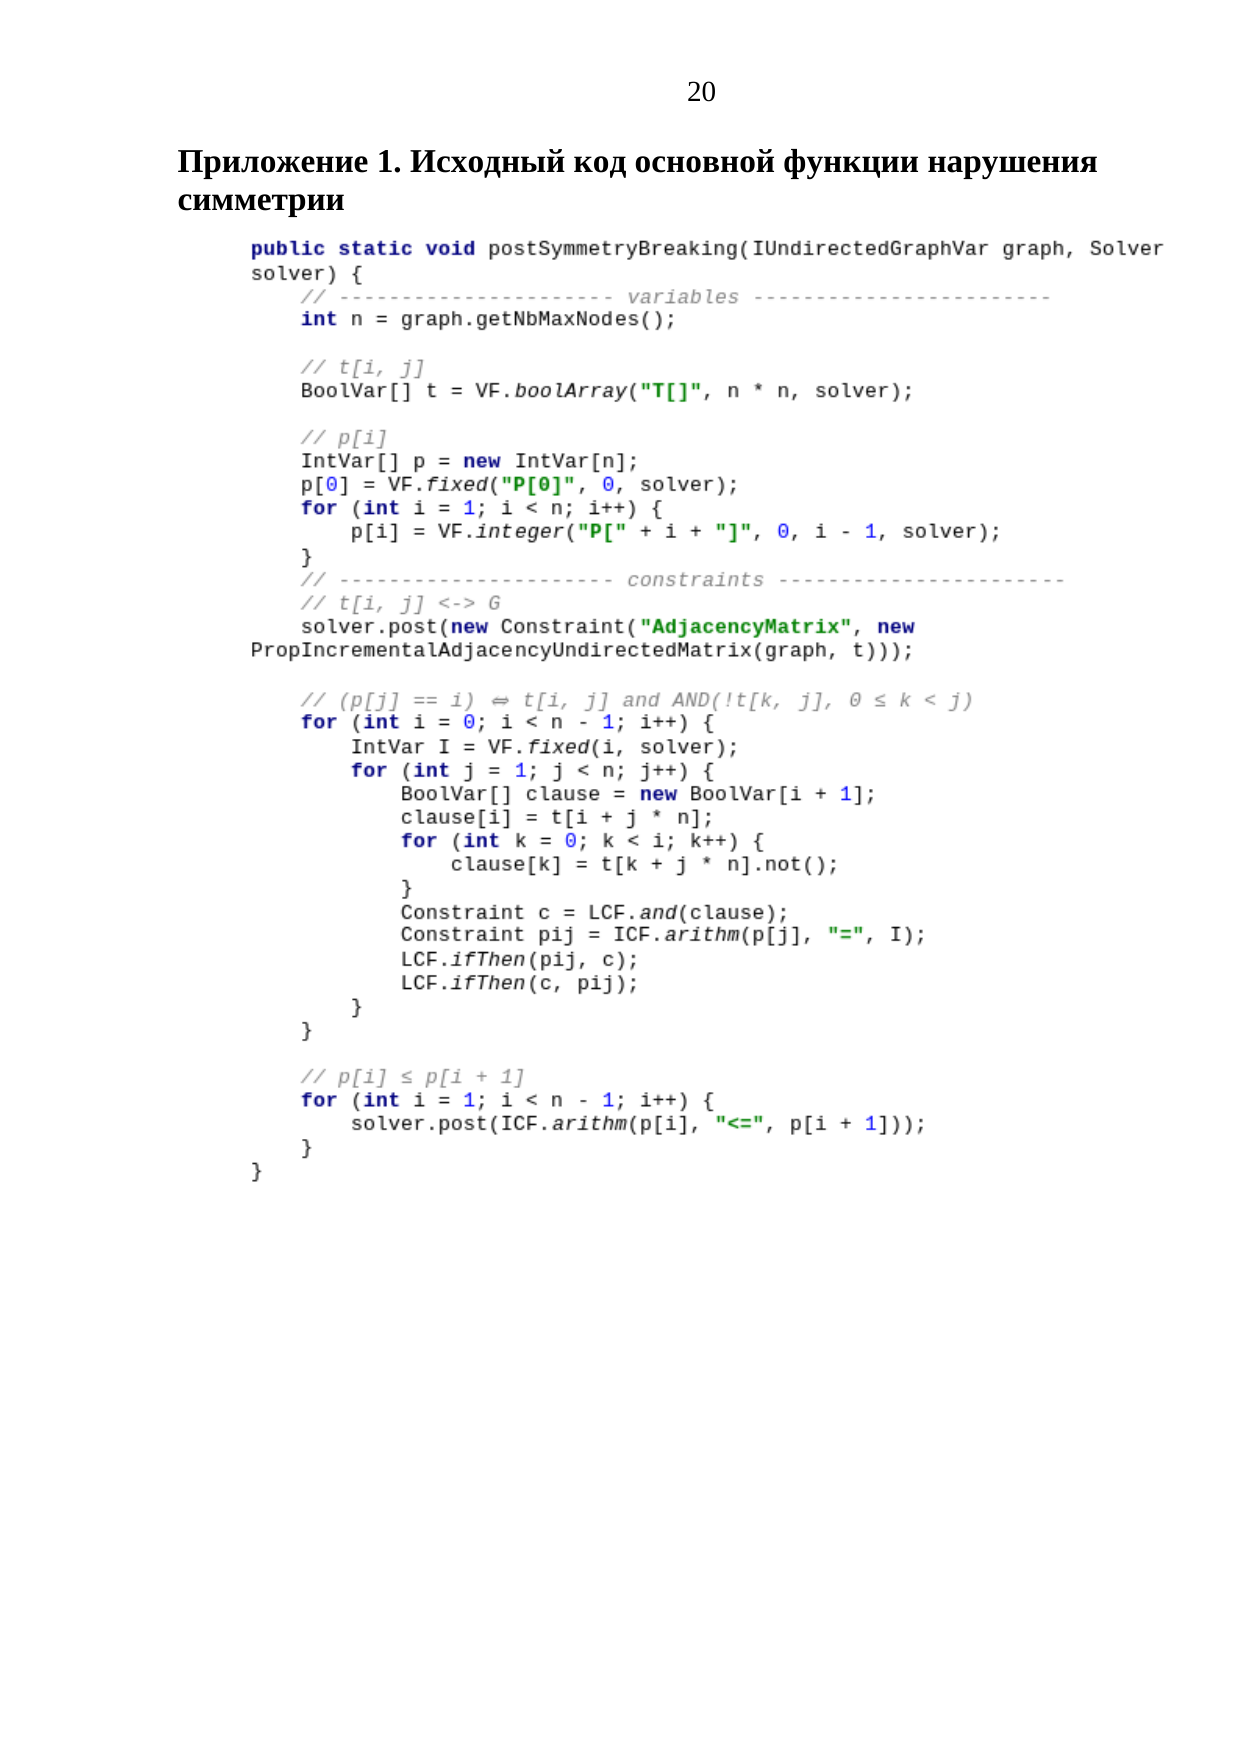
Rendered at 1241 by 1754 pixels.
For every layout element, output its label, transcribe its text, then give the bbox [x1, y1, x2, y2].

text Приложение 1. Исходный код основной функции нарушения симметрии [177, 141, 1152, 218]
